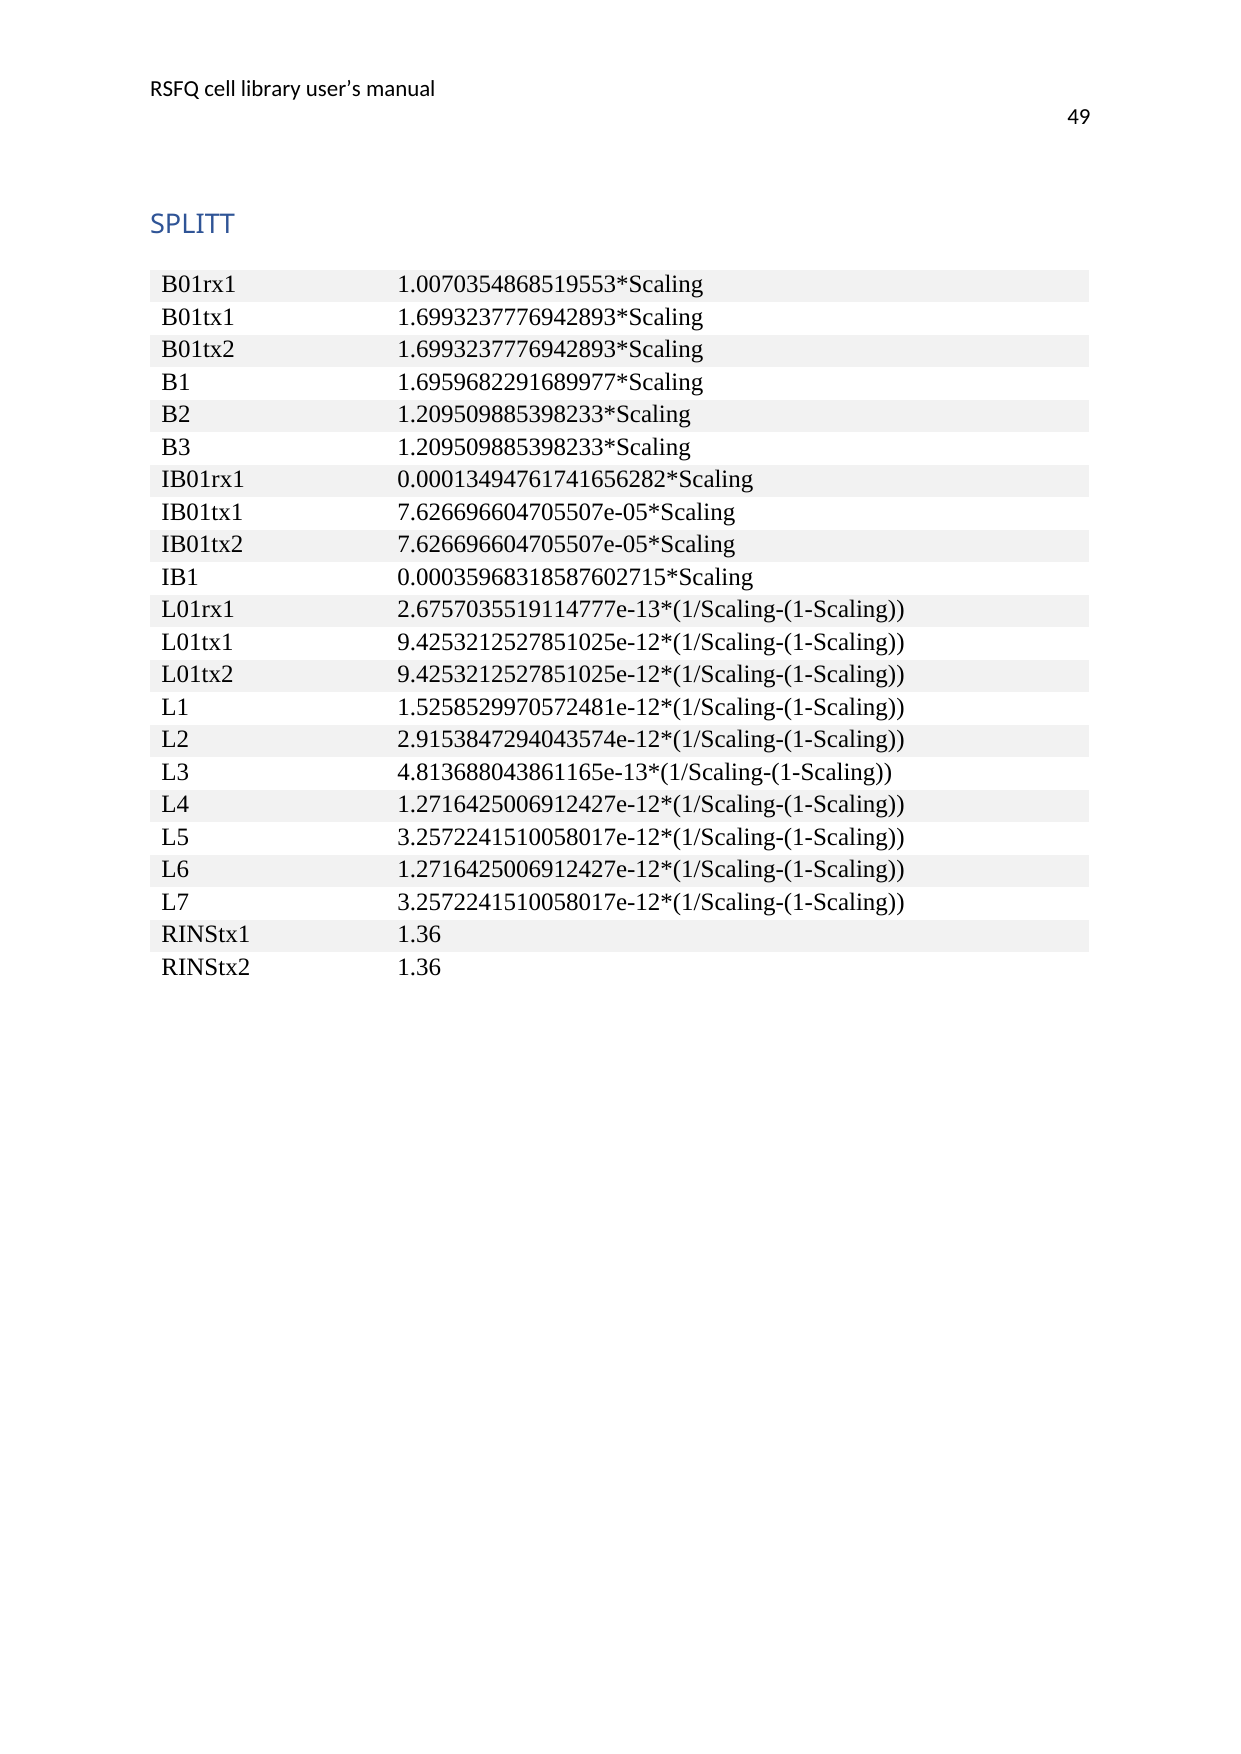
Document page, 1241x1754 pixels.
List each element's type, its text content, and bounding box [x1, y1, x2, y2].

table_cell B1 [150, 367, 386, 399]
table_cell 4.813688043861165e-13*(1/Scaling-(1-Scaling)) [386, 757, 1089, 789]
table_cell 1.36 [386, 952, 1089, 984]
table_cell 0.00013494761741656282*Scaling [386, 465, 1089, 497]
table_header 1.0070354868519553*Scaling [386, 270, 1089, 302]
table_cell IB1 [150, 562, 386, 594]
table_cell IB01rx1 [150, 465, 386, 497]
table_header B01rx1 [150, 270, 386, 302]
table_cell IB01tx2 [150, 530, 386, 562]
table_cell L6 [150, 855, 386, 887]
table_cell 3.2572241510058017e-12*(1/Scaling-(1-Scaling)) [386, 887, 1089, 919]
table_cell IB01tx1 [150, 497, 386, 529]
table_cell 1.6993237776942893*Scaling [386, 302, 1089, 334]
table_cell RINStx1 [150, 920, 386, 952]
table_cell 7.626696604705507e-05*Scaling [386, 530, 1089, 562]
table_cell 1.2716425006912427e-12*(1/Scaling-(1-Scaling)) [386, 855, 1089, 887]
subtitle SPLITT [150, 205, 1090, 242]
table_cell 9.4253212527851025e-12*(1/Scaling-(1-Scaling)) [386, 660, 1089, 692]
table_cell B01tx2 [150, 335, 386, 367]
table_cell 3.2572241510058017e-12*(1/Scaling-(1-Scaling)) [386, 822, 1089, 854]
table_cell L4 [150, 790, 386, 822]
table_cell 1.5258529970572481e-12*(1/Scaling-(1-Scaling)) [386, 692, 1089, 724]
table_cell B3 [150, 432, 386, 464]
table_cell 9.4253212527851025e-12*(1/Scaling-(1-Scaling)) [386, 627, 1089, 659]
table_cell B2 [150, 400, 386, 432]
table_cell L01rx1 [150, 595, 386, 627]
table_cell L2 [150, 725, 386, 757]
table_cell L5 [150, 822, 386, 854]
table_cell 0.00035968318587602715*Scaling [386, 562, 1089, 594]
table_cell B01tx1 [150, 302, 386, 334]
table_cell L1 [150, 692, 386, 724]
table_cell 1.6959682291689977*Scaling [386, 367, 1089, 399]
table_cell 1.6993237776942893*Scaling [386, 335, 1089, 367]
table_cell L7 [150, 887, 386, 919]
table_cell L01tx2 [150, 660, 386, 692]
table_cell 2.9153847294043574e-12*(1/Scaling-(1-Scaling)) [386, 725, 1089, 757]
table_cell L3 [150, 757, 386, 789]
table_cell L01tx1 [150, 627, 386, 659]
table_cell 1.36 [386, 920, 1089, 952]
table_cell RINStx2 [150, 952, 386, 984]
table_cell 7.626696604705507e-05*Scaling [386, 497, 1089, 529]
table_cell 1.209509885398233*Scaling [386, 400, 1089, 432]
table_cell 1.209509885398233*Scaling [386, 432, 1089, 464]
table_cell 2.6757035519114777e-13*(1/Scaling-(1-Scaling)) [386, 595, 1089, 627]
table_cell 1.2716425006912427e-12*(1/Scaling-(1-Scaling)) [386, 790, 1089, 822]
